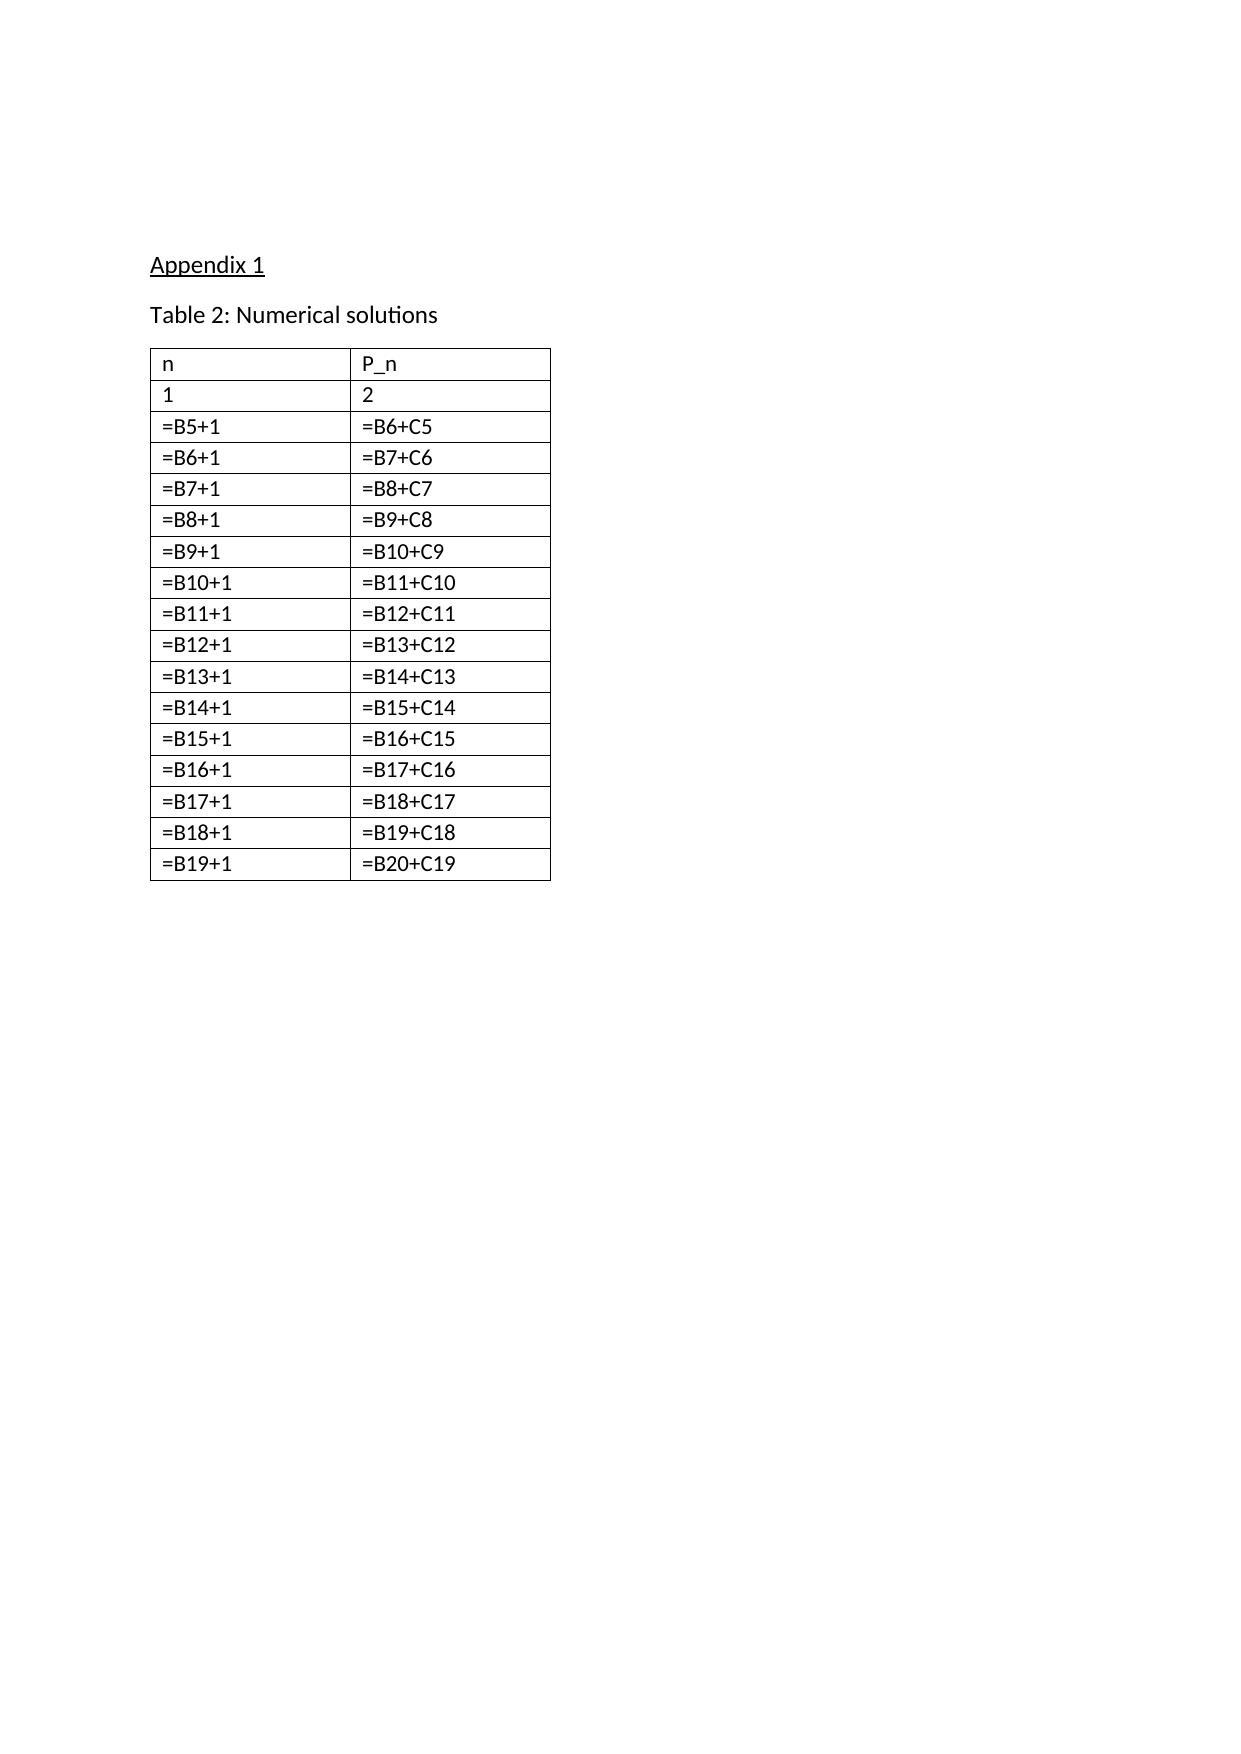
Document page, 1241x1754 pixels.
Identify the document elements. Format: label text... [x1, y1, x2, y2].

table_cell =B12+C11 [351, 599, 550, 629]
table_cell =B8+1 [151, 506, 350, 536]
table_cell =B19+1 [151, 849, 350, 879]
table_cell =B14+1 [151, 693, 350, 723]
table_cell =B5+1 [151, 412, 350, 442]
table_cell =B15+1 [151, 724, 350, 754]
table_cell =B18+C17 [351, 787, 550, 817]
table_cell =B19+C18 [351, 818, 550, 848]
table_cell =B12+1 [151, 631, 350, 661]
text Table 2: Numerical solutions [150, 299, 1090, 329]
table_cell =B10+C9 [351, 537, 550, 567]
table_cell 1 [151, 381, 350, 411]
table_cell =B7+C6 [351, 443, 550, 473]
table_cell =B15+C14 [351, 693, 550, 723]
table_cell =B11+C10 [351, 568, 550, 598]
table_cell =B10+1 [151, 568, 350, 598]
table_cell =B6+C5 [351, 412, 550, 442]
table_cell =B9+C8 [351, 506, 550, 536]
text Appendix 1 [150, 249, 1090, 280]
table_cell =B13+C12 [351, 631, 550, 661]
table_cell =B17+1 [151, 787, 350, 817]
table_cell =B20+C19 [351, 849, 550, 879]
table_cell 2 [351, 381, 550, 411]
table_cell =B16+1 [151, 756, 350, 786]
table_cell =B14+C13 [351, 662, 550, 692]
table_cell =B17+C16 [351, 756, 550, 786]
table_cell =B6+1 [151, 443, 350, 473]
table_header P_n [351, 349, 550, 379]
table_cell =B7+1 [151, 474, 350, 504]
table_cell =B9+1 [151, 537, 350, 567]
table_cell =B11+1 [151, 599, 350, 629]
table_header n [151, 349, 350, 379]
table_cell =B18+1 [151, 818, 350, 848]
table_cell =B13+1 [151, 662, 350, 692]
table_cell =B16+C15 [351, 724, 550, 754]
table_cell =B8+C7 [351, 474, 550, 504]
